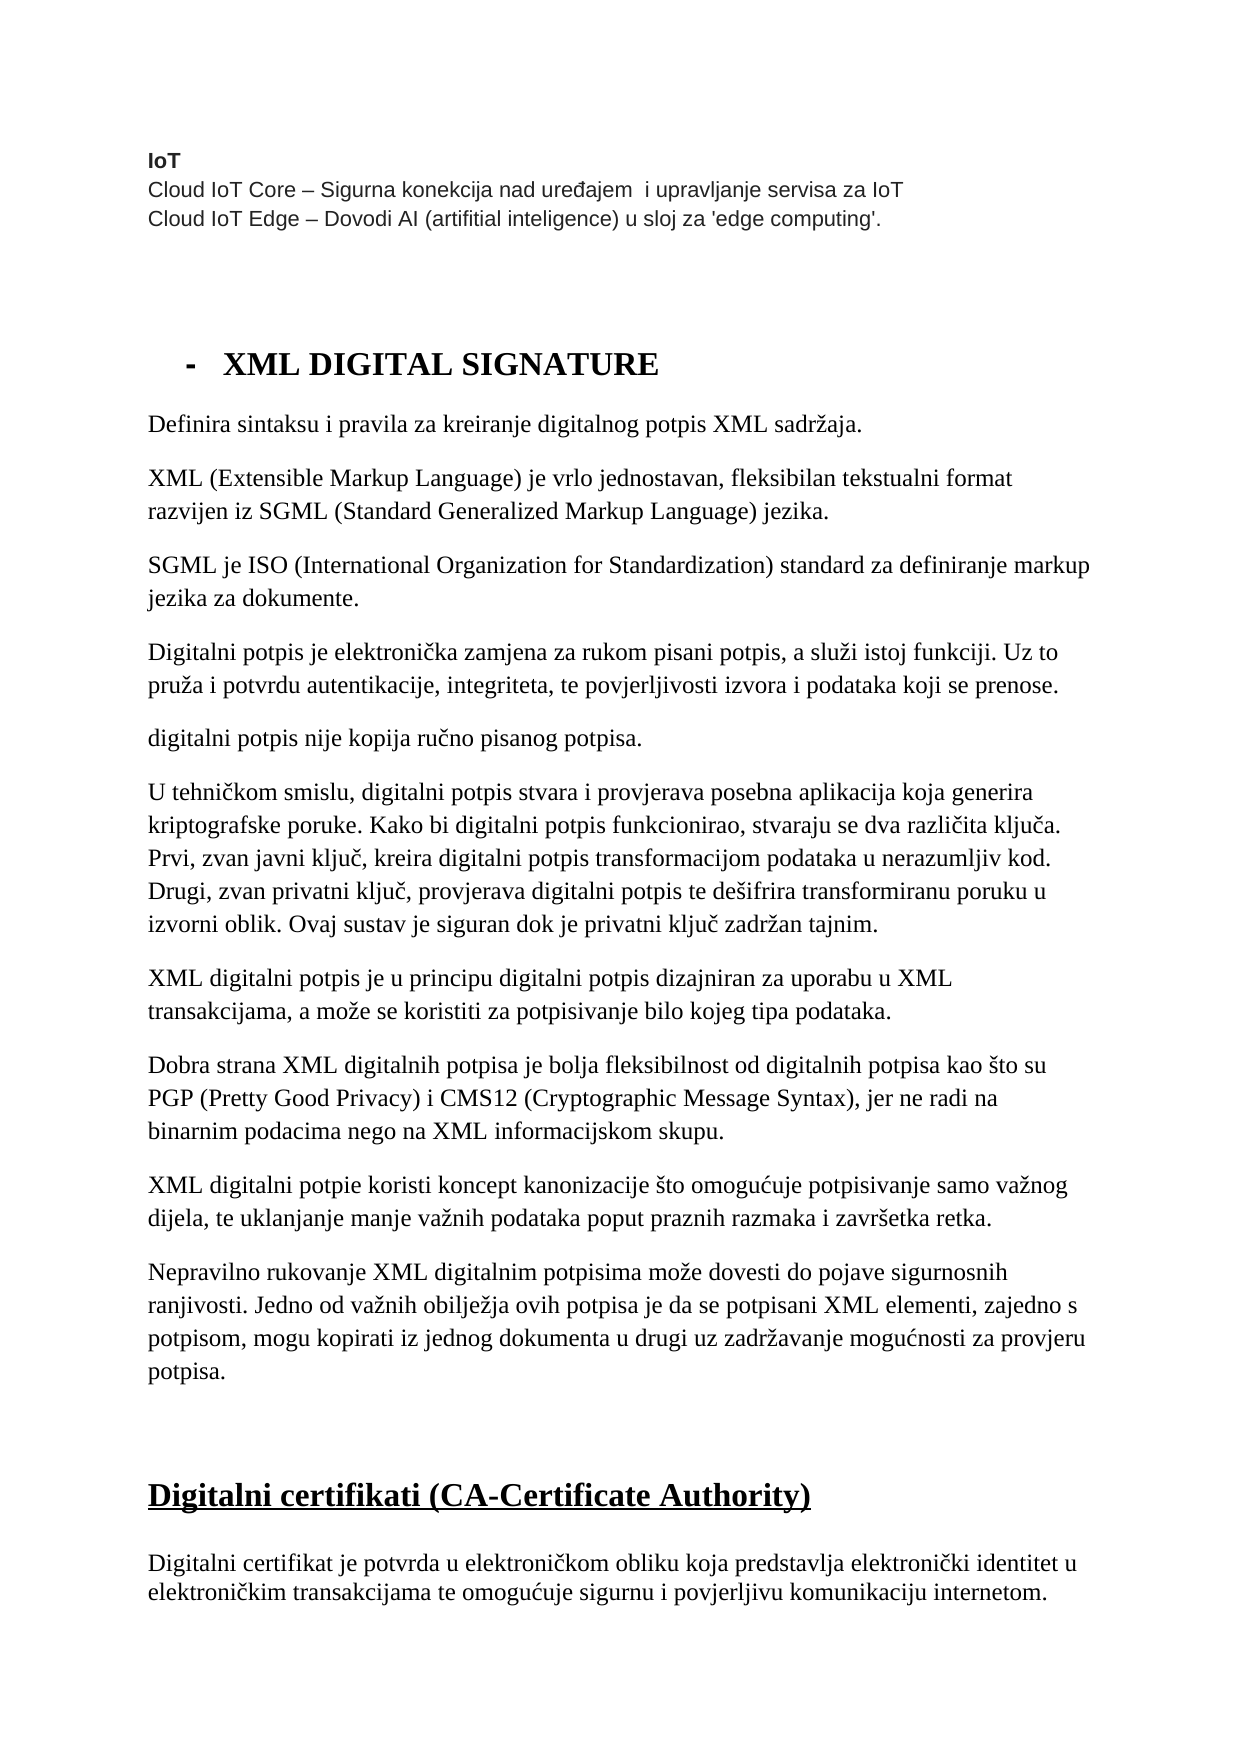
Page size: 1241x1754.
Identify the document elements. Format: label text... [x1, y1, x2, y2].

text IoT Cloud IoT Core – Sigurna konekcija nad uređajem i upravljanje servisa za IoT Cloud IoT Edge – Dovodi AI (artifitial inteligence) u sloj za 'edge computing'. [148, 148, 1093, 231]
text Digitalni potpis je elektronička zamjena za rukom pisani potpis, a služi istoj funkciji. Uz to pruža i potvrdu autentikacije, integriteta, te povjerljivosti izvora i podataka koji se prenose. [148, 637, 1093, 698]
text XML digitalni potpie koristi koncept kanonizacije što omogućuje potpisivanje samo važnog dijela, te uklanjanje manje važnih podataka poput praznih razmaka i završetka retka. [148, 1170, 1093, 1232]
text Dobra strana XML digitalnih potpisa je bolja fleksibilnost od digitalnih potpisa kao što su PGP (Pretty Good Privacy) i CMS12 (Cryptographic Message Syntax), jer ne radi na binarnim podacima nego na XML informacijskom skupu. [148, 1050, 1093, 1145]
text SGML je ISO (International Organization for Standardization) standard za definiranje markup jezika za dokumente. [148, 550, 1093, 612]
text U tehničkom smislu, digitalni potpis stvara i provjerava posebna aplikacija koja generira kriptografske poruke. Kako bi digitalni potpis funkcionirao, stvaraju se dva različita ključa. Prvi, zvan javni ključ, kreira digitalni potpis transformacijom podataka u nerazumljiv kod. Drugi, zvan privatni ključ, provjerava digitalni potpis te dešifrira transformiranu poruku u izvorni oblik. Ovaj sustav je siguran dok je privatni ključ zadržan tajnim. [148, 777, 1093, 938]
text XML digitalni potpis je u principu digitalni potpis dizajniran za uporabu u XML transakcijama, a može se koristiti za potpisivanje bilo kojeg tipa podataka. [148, 963, 1093, 1025]
text digitalni potpis nije kopija ručno pisanog potpisa. [148, 723, 1093, 752]
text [148, 1548, 1093, 1606]
text Digitalni certifikati (CA-Certificate Authority) [148, 1475, 1093, 1513]
text Definira sintaksu i pravila za kreiranje digitalnog potpis XML sadržaja. [148, 409, 1093, 438]
text Nepravilno rukovanje XML digitalnim potpisima može dovesti do pojave sigurnosnih ranjivosti. Jedno od važnih obilježja ovih potpisa je da se potpisani XML elementi, zajedno s potpisom, mogu kopirati iz jednog dokumenta u drugi uz zadržavanje mogućnosti za provjeru potpisa. [148, 1257, 1093, 1385]
list XML DIGITAL SIGNATURE [185, 344, 1093, 382]
text XML (Extensible Markup Language) je vrlo jednostavan, fleksibilan tekstualni format razvijen iz SGML (Standard Generalized Markup Language) jezika. [148, 463, 1093, 525]
